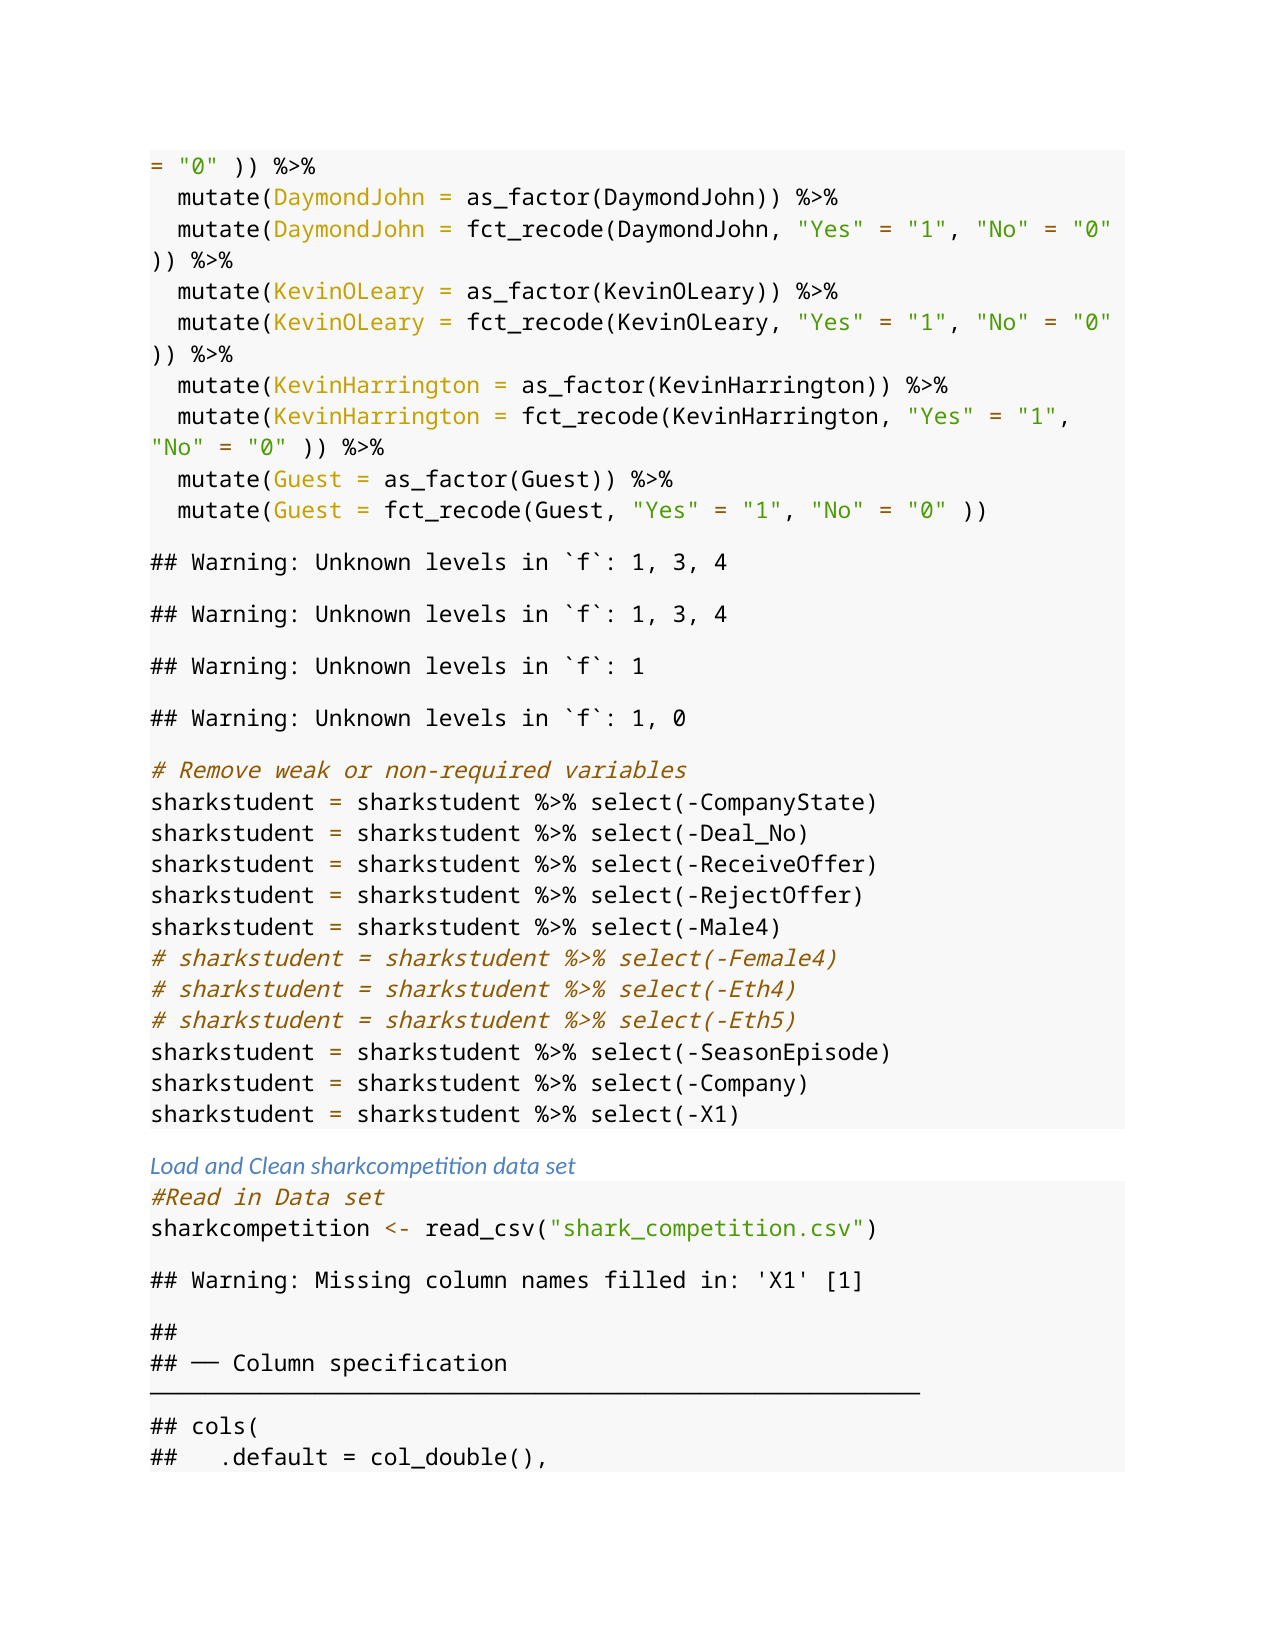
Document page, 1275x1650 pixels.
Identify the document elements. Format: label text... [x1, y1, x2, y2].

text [150, 1316, 1125, 1472]
subtitle Load and Clean sharkcompetition data set [150, 1150, 1125, 1181]
text ## Warning: Unknown levels in `f`: 1 [150, 650, 1125, 681]
text # Remove weak or non-required variables sharkstudent = sharkstudent %>% select(-CompanyState) sharkstudent = sharkstudent %>% select(-Deal_No) sharkstudent = sharkstudent %>% select(-ReceiveOffer) sharkstudent = sharkstudent %>% select(-RejectOffer) sharkstudent = sharkstudent %>% select(-Male4) # sharkstudent = sharkstudent %>% select(-Female4) # sharkstudent = sharkstudent %>% select(-Eth4) # sharkstudent = sharkstudent %>% select(-Eth5) sharkstudent = sharkstudent %>% select(-SeasonEpisode) sharkstudent = sharkstudent %>% select(-Company) sharkstudent = sharkstudent %>% select(-X1) [686, 754, 1125, 1129]
text ## Warning: Missing column names filled in: 'X1' [1] [150, 1264, 1125, 1295]
text ## Warning: Unknown levels in `f`: 1, 3, 4 [150, 598, 1125, 629]
text ## Warning: Unknown levels in `f`: 1, 3, 4 [150, 546, 1125, 577]
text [150, 150, 1125, 525]
text #Read in Data set sharkcompetition <- read_csv("shark_competition.csv") [384, 1181, 1125, 1243]
text ## Warning: Unknown levels in `f`: 1, 0 [150, 702, 1125, 733]
